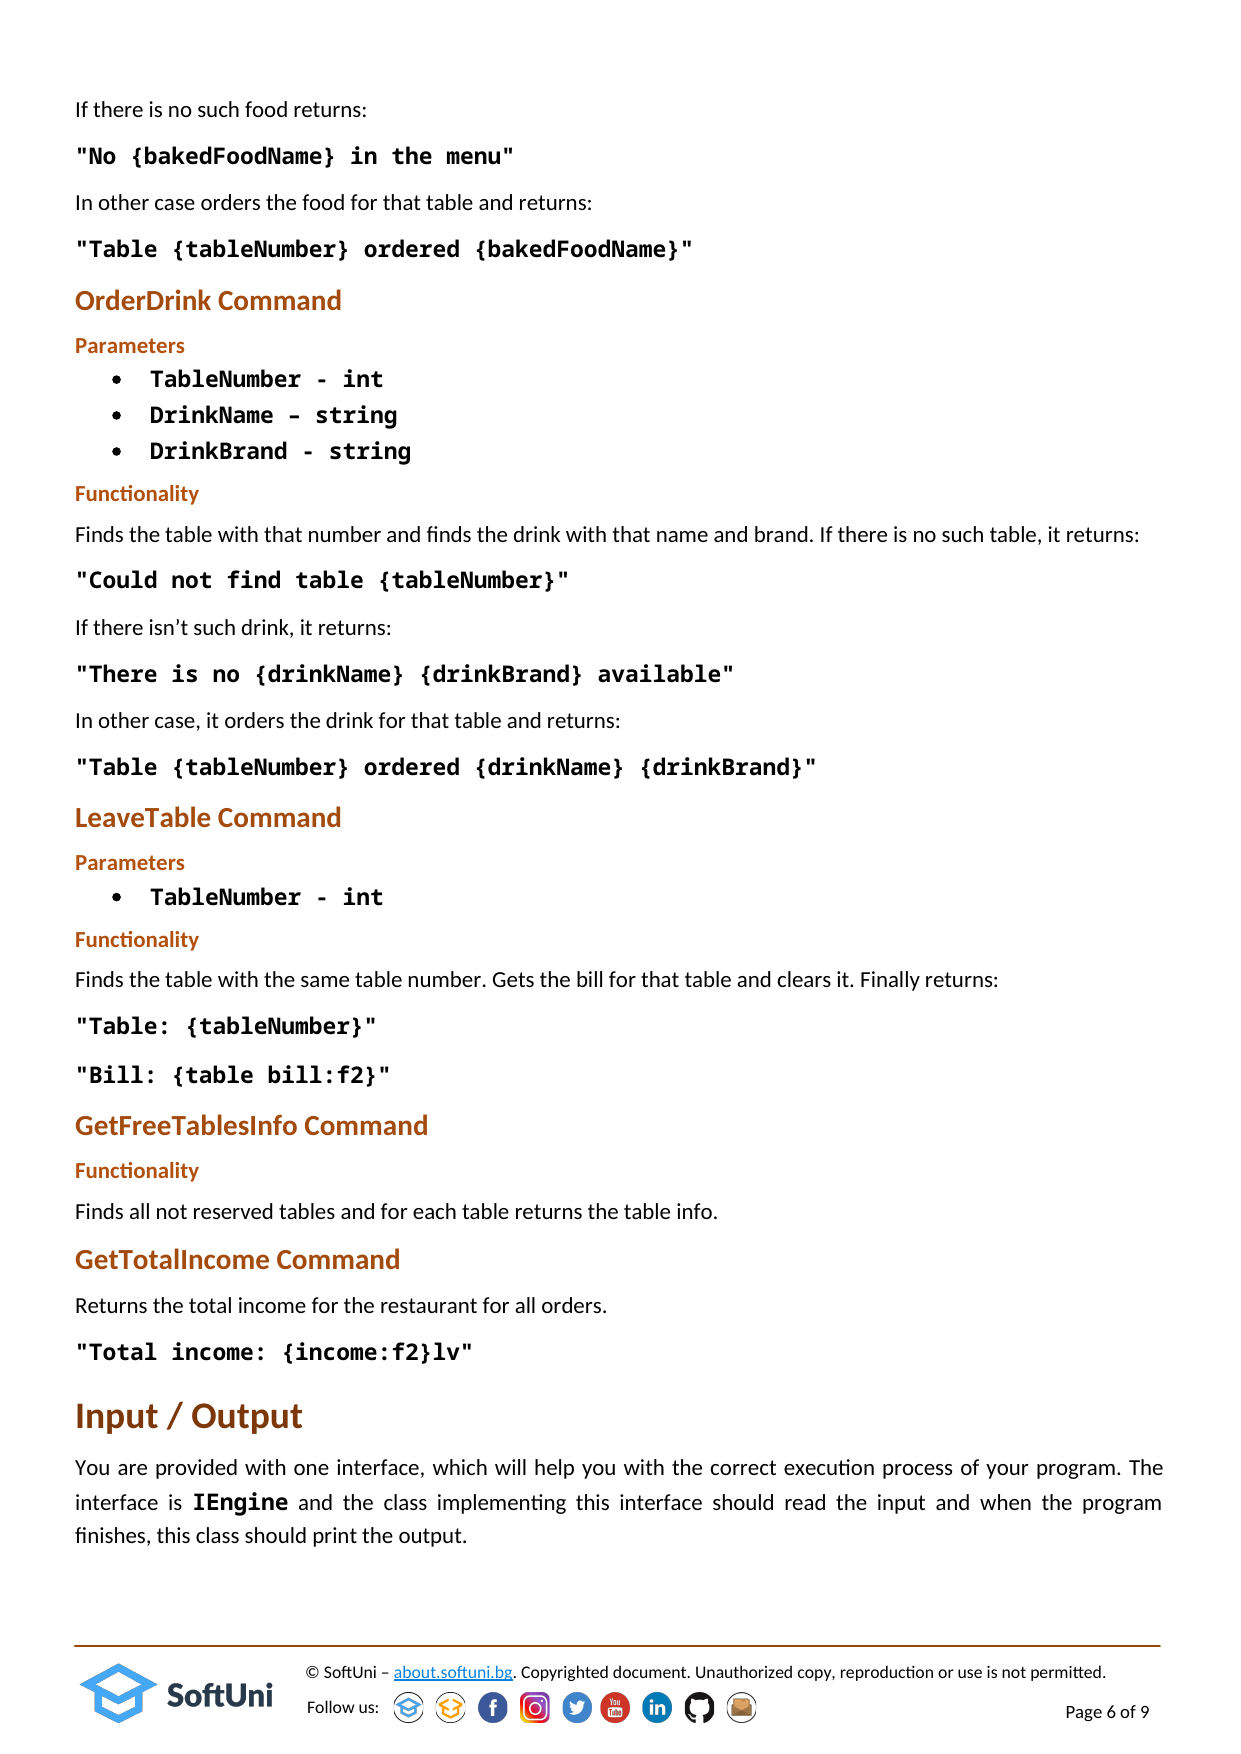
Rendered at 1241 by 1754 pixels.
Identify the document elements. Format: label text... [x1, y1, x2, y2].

picture [393, 1692, 424, 1723]
list TableNumber - int [112, 363, 1165, 394]
subtitle Parameters [75, 848, 1165, 876]
text Finds all not reserved tables and for each table returns the table info. [75, 1197, 1165, 1225]
text "Table {tableNumber} ordered {bakedFoodName}" [75, 233, 1165, 264]
picture [642, 1692, 651, 1701]
subtitle Parameters [75, 331, 1165, 359]
subtitle GetFreeTablesInfo Command [75, 1107, 1165, 1143]
list TableNumber - int [112, 881, 1165, 912]
text "Bill: {table bill:f2}" [75, 1058, 1165, 1090]
picture [435, 1692, 466, 1723]
text "No {bakedFoodName} in the menu" [75, 140, 1165, 171]
picture [73, 1658, 279, 1729]
text Finds the table with the same table number. Gets the bill for that table and clears it. Finally returns: [75, 965, 1165, 993]
list DrinkName – string [112, 399, 1165, 430]
picture [663, 1692, 672, 1701]
text "Total income: {income:f2}lv" [75, 1335, 1165, 1367]
text In other case, it orders the drink for that table and returns: [75, 706, 1165, 734]
text "Table: {tableNumber}" [75, 1010, 1165, 1041]
text "Could not find table {tableNumber}" [75, 564, 1165, 596]
subtitle Functionality [75, 1156, 1165, 1184]
text Finds the table with that number and finds the drink with that name and brand. If there is no such table, it returns: [75, 520, 1165, 548]
subtitle GetTotalIncome Command [75, 1241, 1165, 1277]
text Returns the total income for the restaurant for all orders. [75, 1291, 1165, 1319]
text In other case orders the food for that table and returns: [75, 188, 1165, 217]
subtitle OrderDrink Command [75, 282, 1165, 317]
picture [520, 1692, 550, 1723]
subtitle Functionality [75, 925, 1165, 953]
picture [663, 1714, 672, 1723]
text "Table {tableNumber} ordered {drinkName} {drinkBrand}" [75, 751, 1165, 782]
picture [562, 1692, 592, 1723]
subtitle LeaveTable Command [75, 799, 1165, 835]
subtitle Functionality [75, 479, 1165, 507]
picture [478, 1692, 508, 1723]
text You are provided with one interface, which will help you with the correct execution process of your program. The interface is IEngine and the class implementing this interface should read the input and when the program finishes, this class should print the output. [75, 1453, 1165, 1549]
picture [656, 1705, 665, 1714]
picture [642, 1714, 651, 1723]
picture [600, 1692, 630, 1723]
text If there isn’t such drink, it returns: [75, 613, 1165, 641]
list DrinkBrand - string [112, 435, 1165, 466]
text "There is no {drinkName} {drinkBrand} available" [75, 658, 1165, 689]
picture [726, 1692, 757, 1723]
subtitle Input / Output [75, 1392, 1165, 1438]
text If there is no such food returns: [75, 95, 1165, 123]
picture [684, 1692, 715, 1723]
